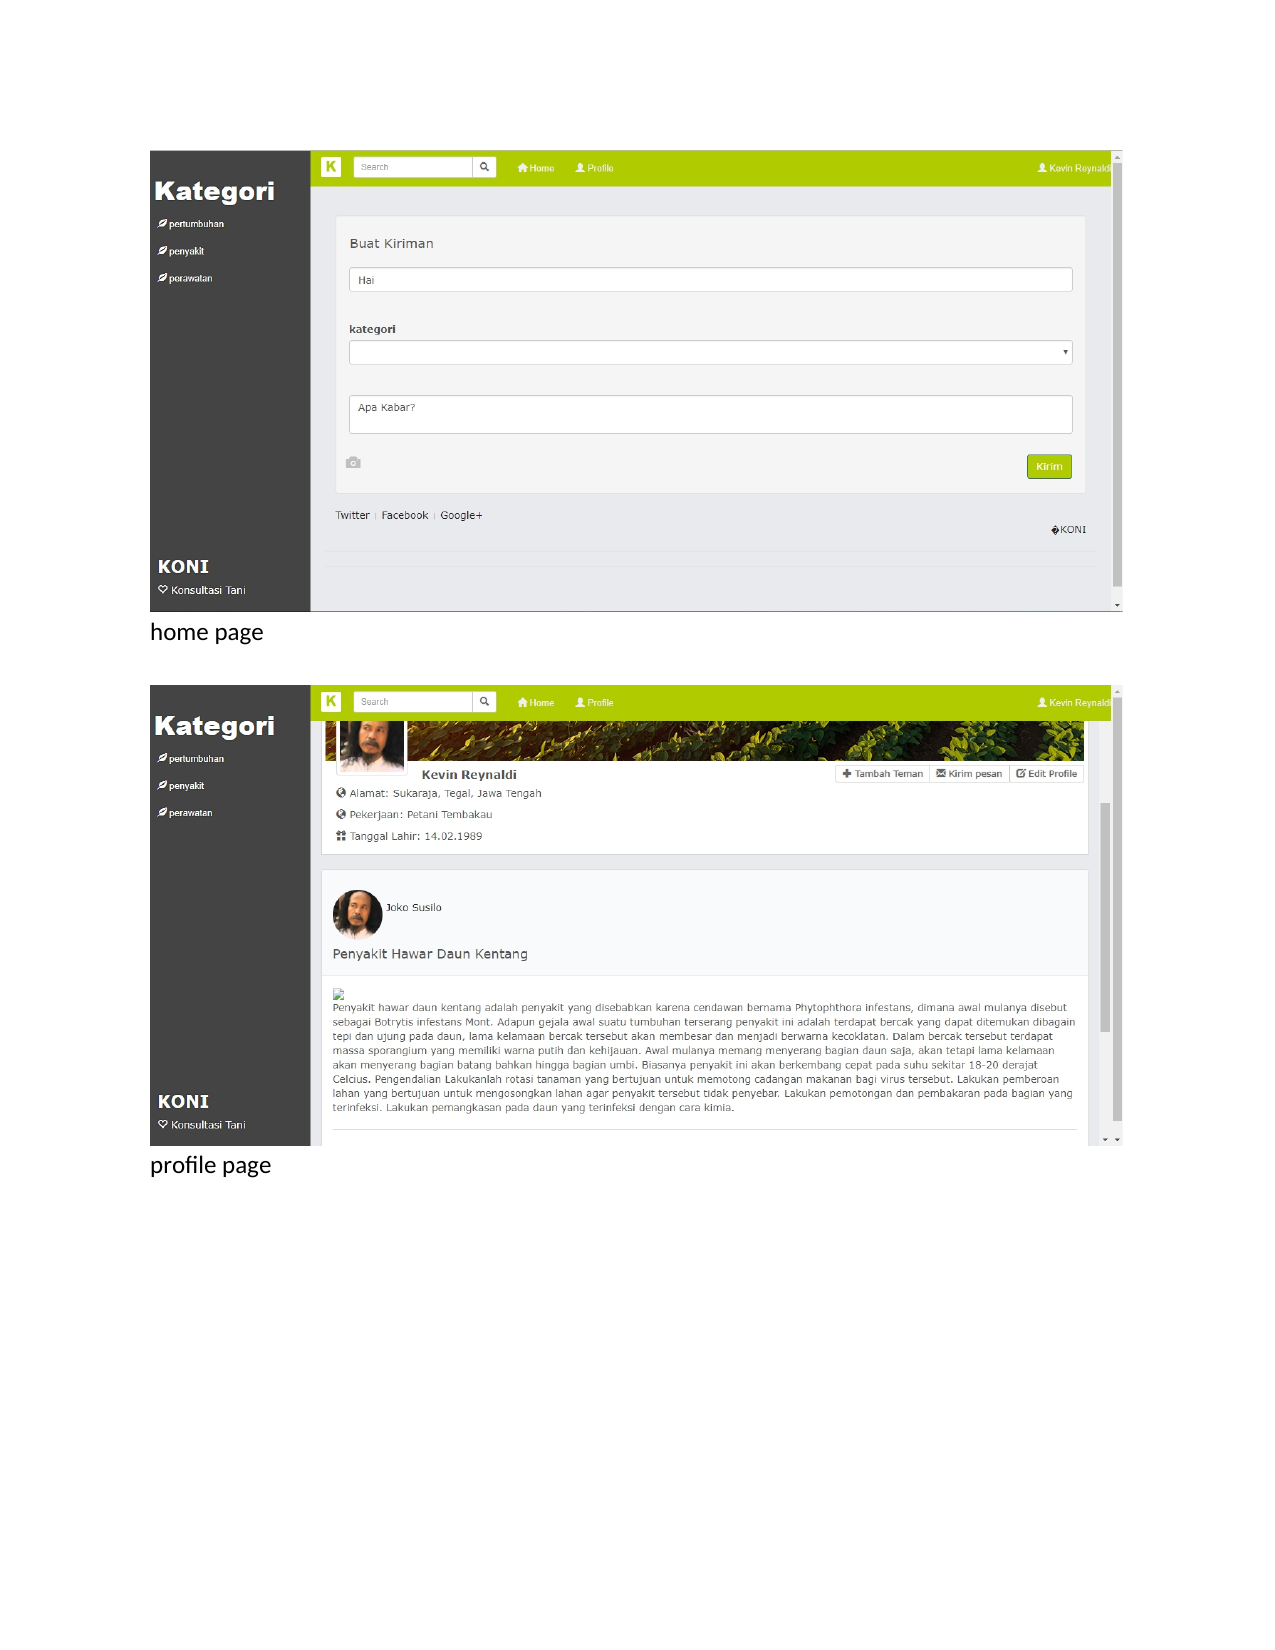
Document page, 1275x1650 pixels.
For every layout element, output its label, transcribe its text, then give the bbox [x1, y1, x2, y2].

picture [150, 685, 1123, 1146]
picture [150, 150, 1123, 612]
text home page [150, 616, 1125, 646]
text profile page [150, 1149, 1125, 1180]
